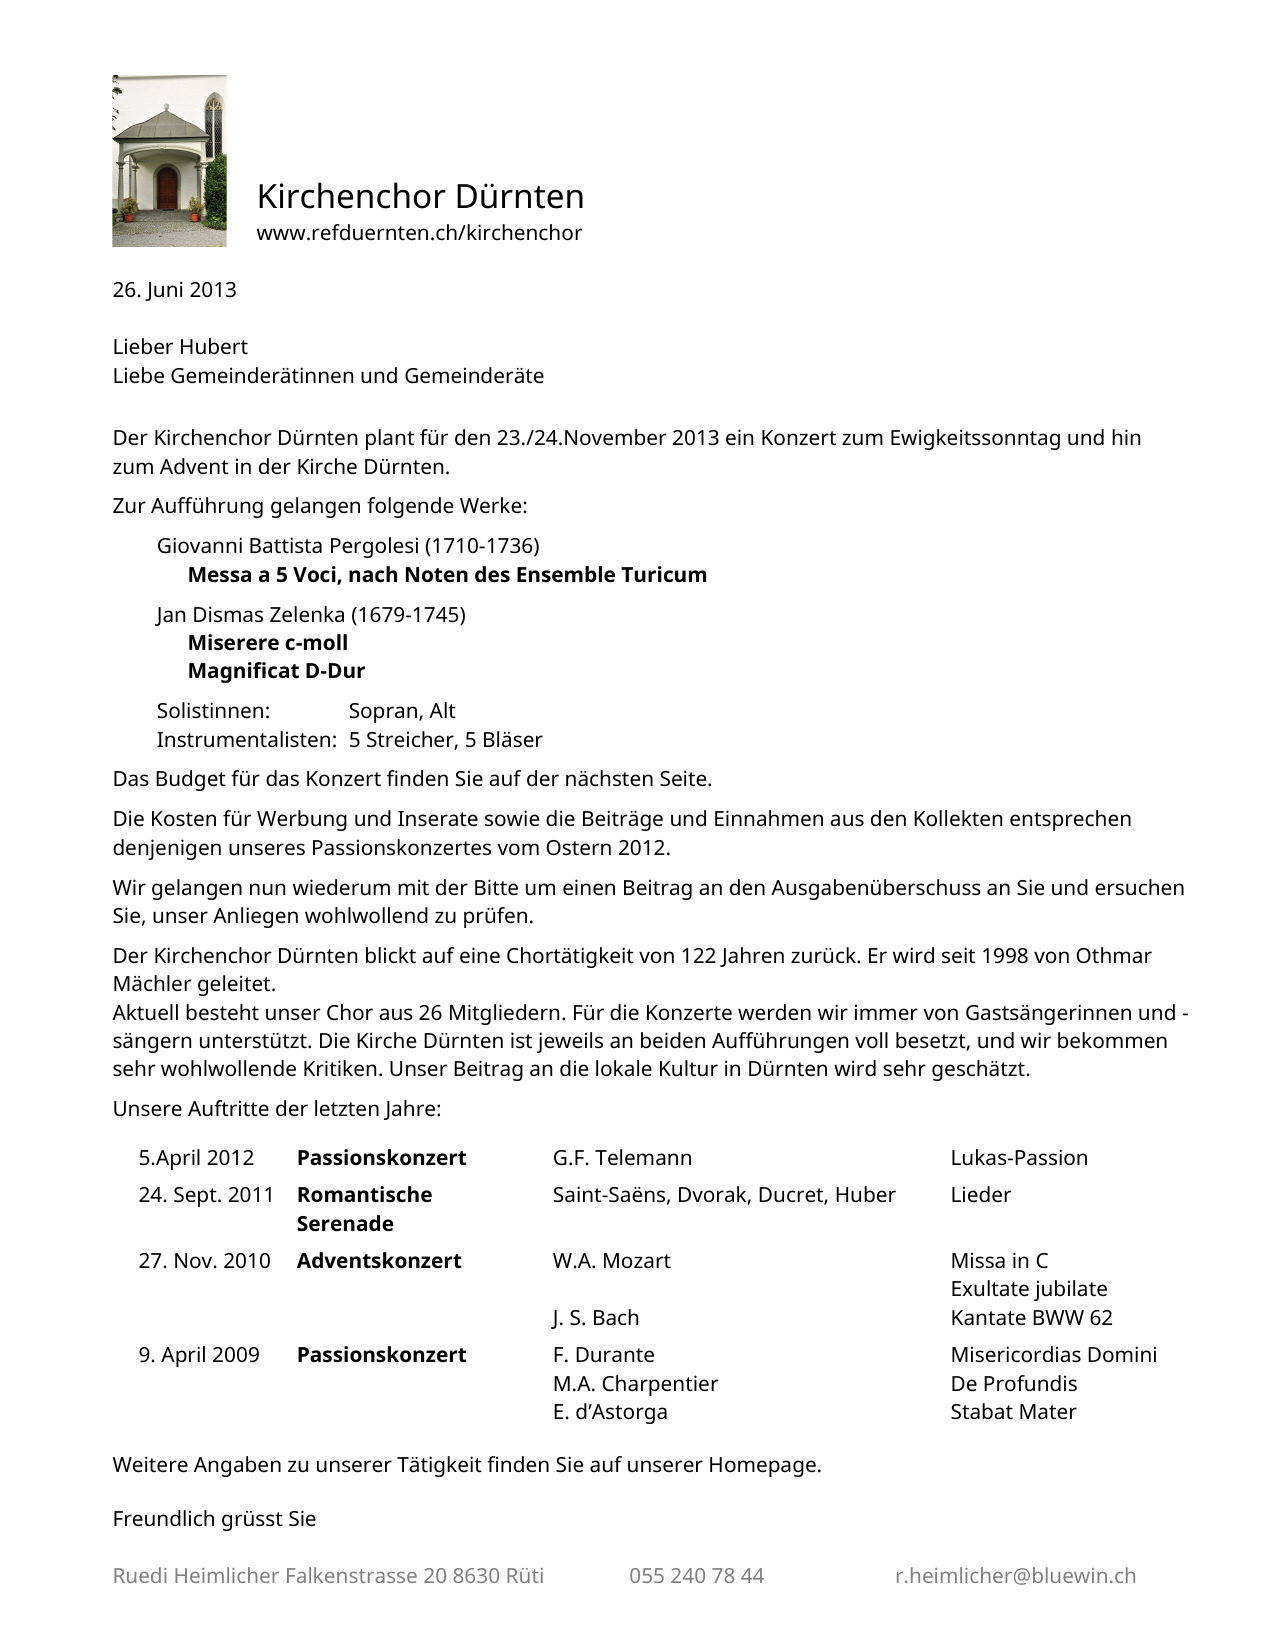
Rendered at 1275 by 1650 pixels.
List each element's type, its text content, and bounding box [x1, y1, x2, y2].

table_header Lukas-Passion [939, 1134, 1205, 1171]
table_cell 24. Sept. 2011 [127, 1171, 285, 1237]
text Lieber Hubert [112, 332, 1190, 361]
text Messa a 5 Voci, nach Noten des Ensemble Turicum [157, 560, 1190, 588]
text Zur Aufführung gelangen folgende Werke: [112, 492, 1190, 520]
text Aktuell besteht unser Chor aus 26 Mitgliedern. Für die Konzerte werden wir immer von Gastsängerinnen und -sängern unterstützt. Die Kirche Dürnten ist jeweils an beiden Aufführungen voll besetzt, und wir bekommen sehr wohlwollende Kritiken. Unser Beitrag an die lokale Kultur in Dürnten wird sehr geschätzt. [112, 998, 1190, 1083]
text Weitere Angaben zu unserer Tätigkeit finden Sie auf unserer Homepage. [112, 1451, 1190, 1479]
table_cell F. Durante M.A. Charpentier E. d’Astorga [541, 1331, 939, 1426]
table_cell Missa in C Exultate jubilate Kantate BWW 62 [939, 1237, 1205, 1331]
text Unsere Auftritte der letzten Jahre: [112, 1094, 1190, 1123]
text Jan Dismas Zelenka (1679-1745) [157, 600, 1190, 628]
text Giovanni Battista Pergolesi (1710-1736) [157, 531, 1190, 560]
text Solistinnen: Sopran, Alt [157, 696, 1190, 725]
table_cell Romantische Serenade [285, 1171, 541, 1237]
text Freundlich grüsst Sie [112, 1504, 1190, 1532]
text Die Kosten für Werbung und Inserate sowie die Beiträge und Einnahmen aus den Kollekten entsprechen denjenigen unseres Passionskonzertes vom Ostern 2012. [112, 804, 1190, 861]
table_cell W.A. Mozart J. S. Bach [541, 1237, 939, 1331]
picture [112, 75, 227, 247]
text Liebe Gemeinderätinnen und Gemeinderäte [112, 361, 1190, 389]
table_header 5.April 2012 [127, 1134, 285, 1171]
text Instrumentalisten: 5 Streicher, 5 Bläser [157, 725, 1190, 753]
table_cell Adventskonzert [285, 1237, 541, 1331]
table_cell Lieder [939, 1171, 1205, 1237]
table_cell Saint-Saëns, Dvorak, Ducret, Huber [541, 1171, 939, 1237]
text Wir gelangen nun wiederum mit der Bitte um einen Beitrag an den Ausgabenüberschuss an Sie und ersuchen Sie, unser Anliegen wohlwollend zu prüfen. [112, 873, 1190, 929]
table_cell Passionskonzert [285, 1331, 541, 1426]
table_cell 9. April 2009 [127, 1331, 285, 1426]
text Miserere c-moll [157, 628, 1190, 657]
text Magnificat D-Dur [157, 657, 1190, 685]
table_cell Misericordias Domini De Profundis Stabat Mater [939, 1331, 1205, 1426]
table_cell 27. Nov. 2010 [127, 1237, 285, 1331]
text 26. Juni 2013 [112, 276, 1190, 304]
text Das Budget für das Konzert finden Sie auf der nächsten Seite. [112, 764, 1190, 793]
table_header Passionskonzert [285, 1134, 541, 1171]
text Der Kirchenchor Dürnten plant für den 23./24.November 2013 ein Konzert zum Ewigkeitssonntag und hin zum Advent in der Kirche Dürnten. [112, 423, 1190, 480]
table_header G.F. Telemann [541, 1134, 939, 1171]
text Der Kirchenchor Dürnten blickt auf eine Chortätigkeit von 122 Jahren zurück. Er wird seit 1998 von Othmar Mächler geleitet. [112, 941, 1190, 998]
